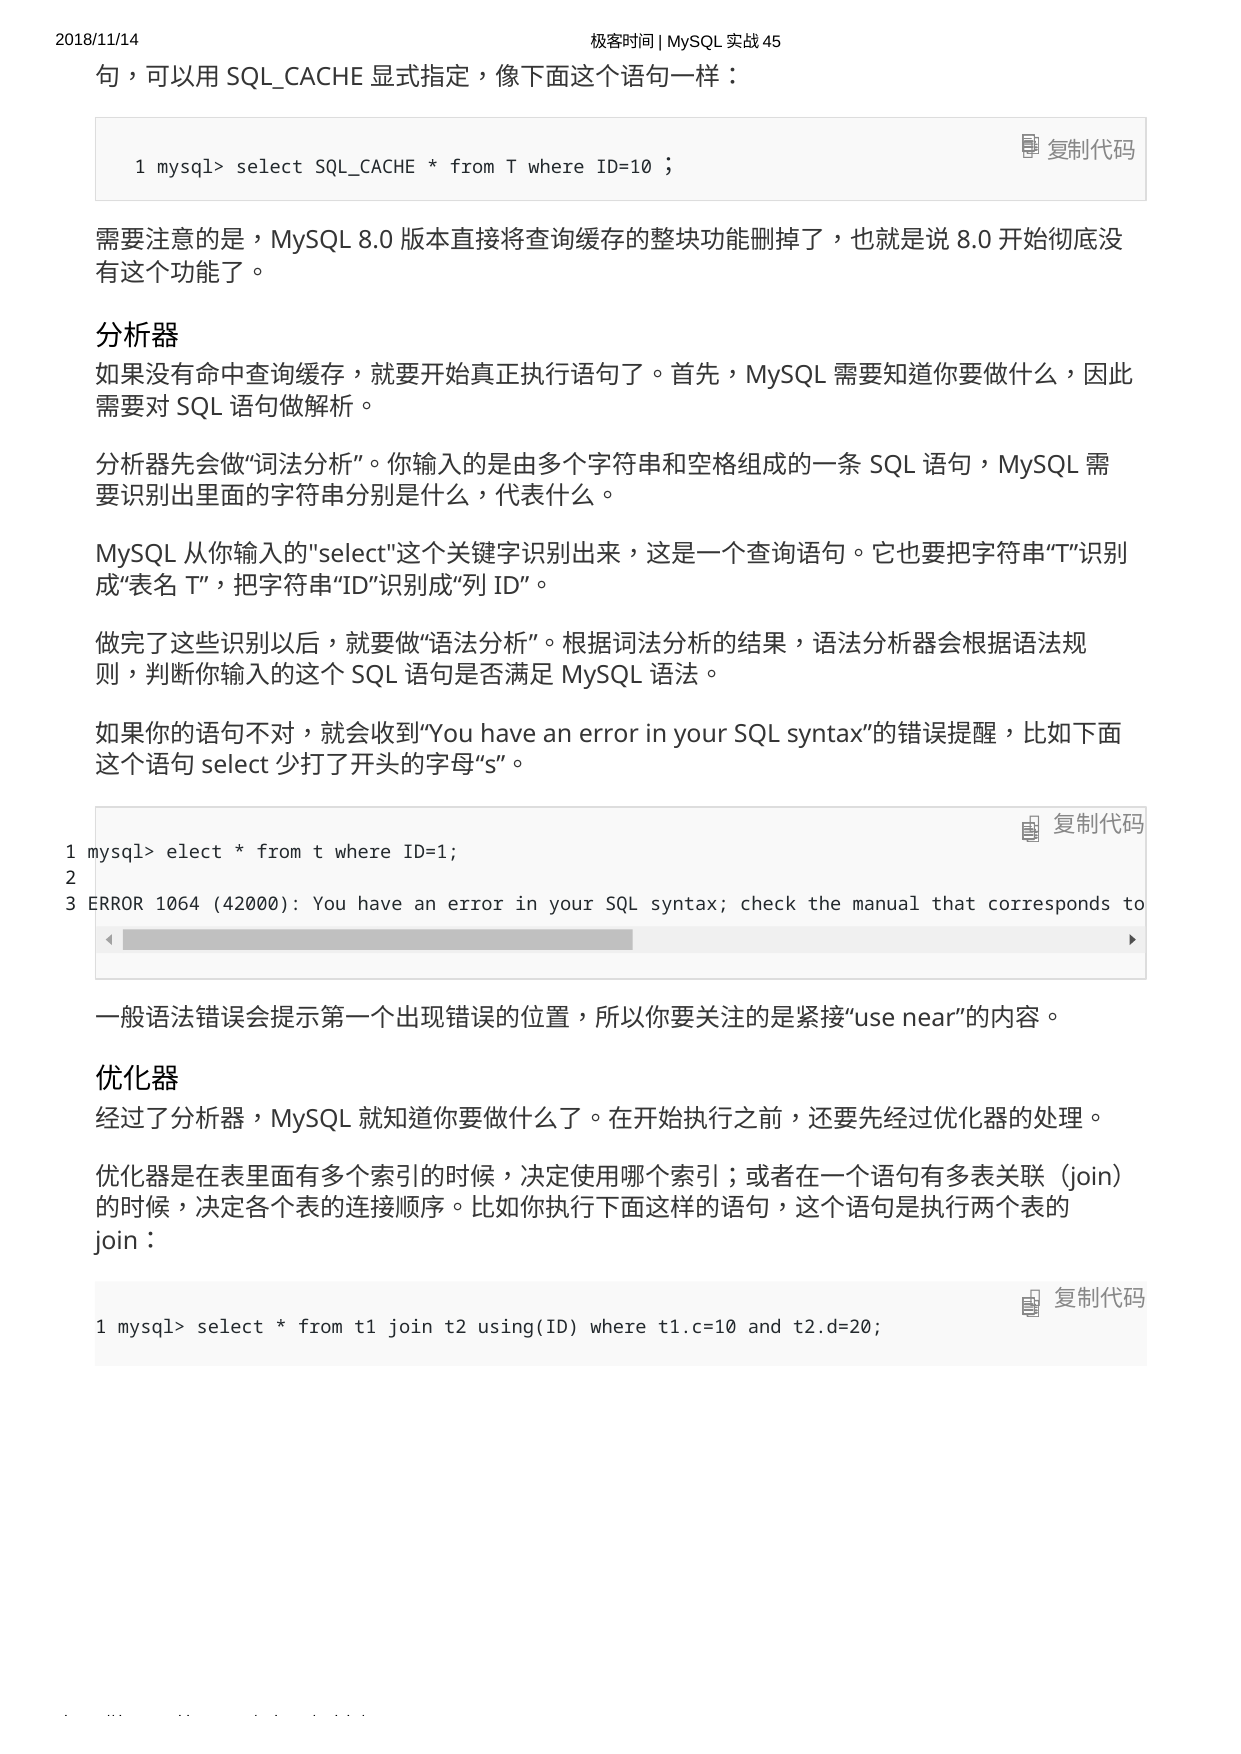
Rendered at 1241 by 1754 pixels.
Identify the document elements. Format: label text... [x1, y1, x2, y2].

text MySQL 从你输入的"select"这个关键字识别出来，这是一个查询语句。它也要把字符串“T”识别成“表名 T”，把字符串“ID”识别成“列 ID”。 [95, 537, 1143, 602]
text 经过了分析器，MySQL 就知道你要做什么了。在开始执行之前，还要先经过优化器的处理。 [95, 1101, 1165, 1135]
text 如果没有命中查询缓存，就要开始真正执行语句了。首先，MySQL 需要知道你要做什么，因此需要对 SQL 语句做解析。 [95, 357, 1139, 422]
text 一般语法错误会提示第一个出现错误的位置，所以你要关注的是紧接“use near”的内容。 [95, 817, 1165, 1034]
text 优化器是在表里面有多个索引的时候，决定使用哪个索引；或者在一个语句有多表关联（join） 的时候，决定各个表的连接顺序。比如你执行下面这样的语句，这个语句是执行两个表的 join： [95, 1159, 1141, 1256]
text 需要注意的是，MySQL 8.0 版本直接将查询缓存的整块功能删掉了，也就是说 8.0 开始彻底没有这个功能了。 [95, 129, 1132, 288]
text 分析器先会做“词法分析”。你输入的是由多个字符串和空格组成的一条 SQL 语句，MySQL 需要识别出里面的字符串分别是什么，代表什么。 [95, 447, 1119, 512]
subtitle 分析器 [95, 315, 1165, 353]
picture [1022, 1297, 1039, 1317]
text 做完了这些识别以后，就要做“语法分析”。根据词法分析的结果，语法分析器会根据语法规则，判断你输入的这个 SQL 语句是否满足 MySQL 语法。 [95, 627, 1121, 691]
text 如果你的语句不对，就会收到“You have an error in your SQL syntax”的错误提醒，比如下面这个语句 select 少打了开头的字母“s”。 [95, 716, 1139, 781]
subtitle 优化器 [95, 1059, 1165, 1097]
picture [1031, 1297, 1038, 1305]
text 句，可以用 SQL_CACHE 显式指定，像下面这个语句一样： [95, 58, 1165, 92]
